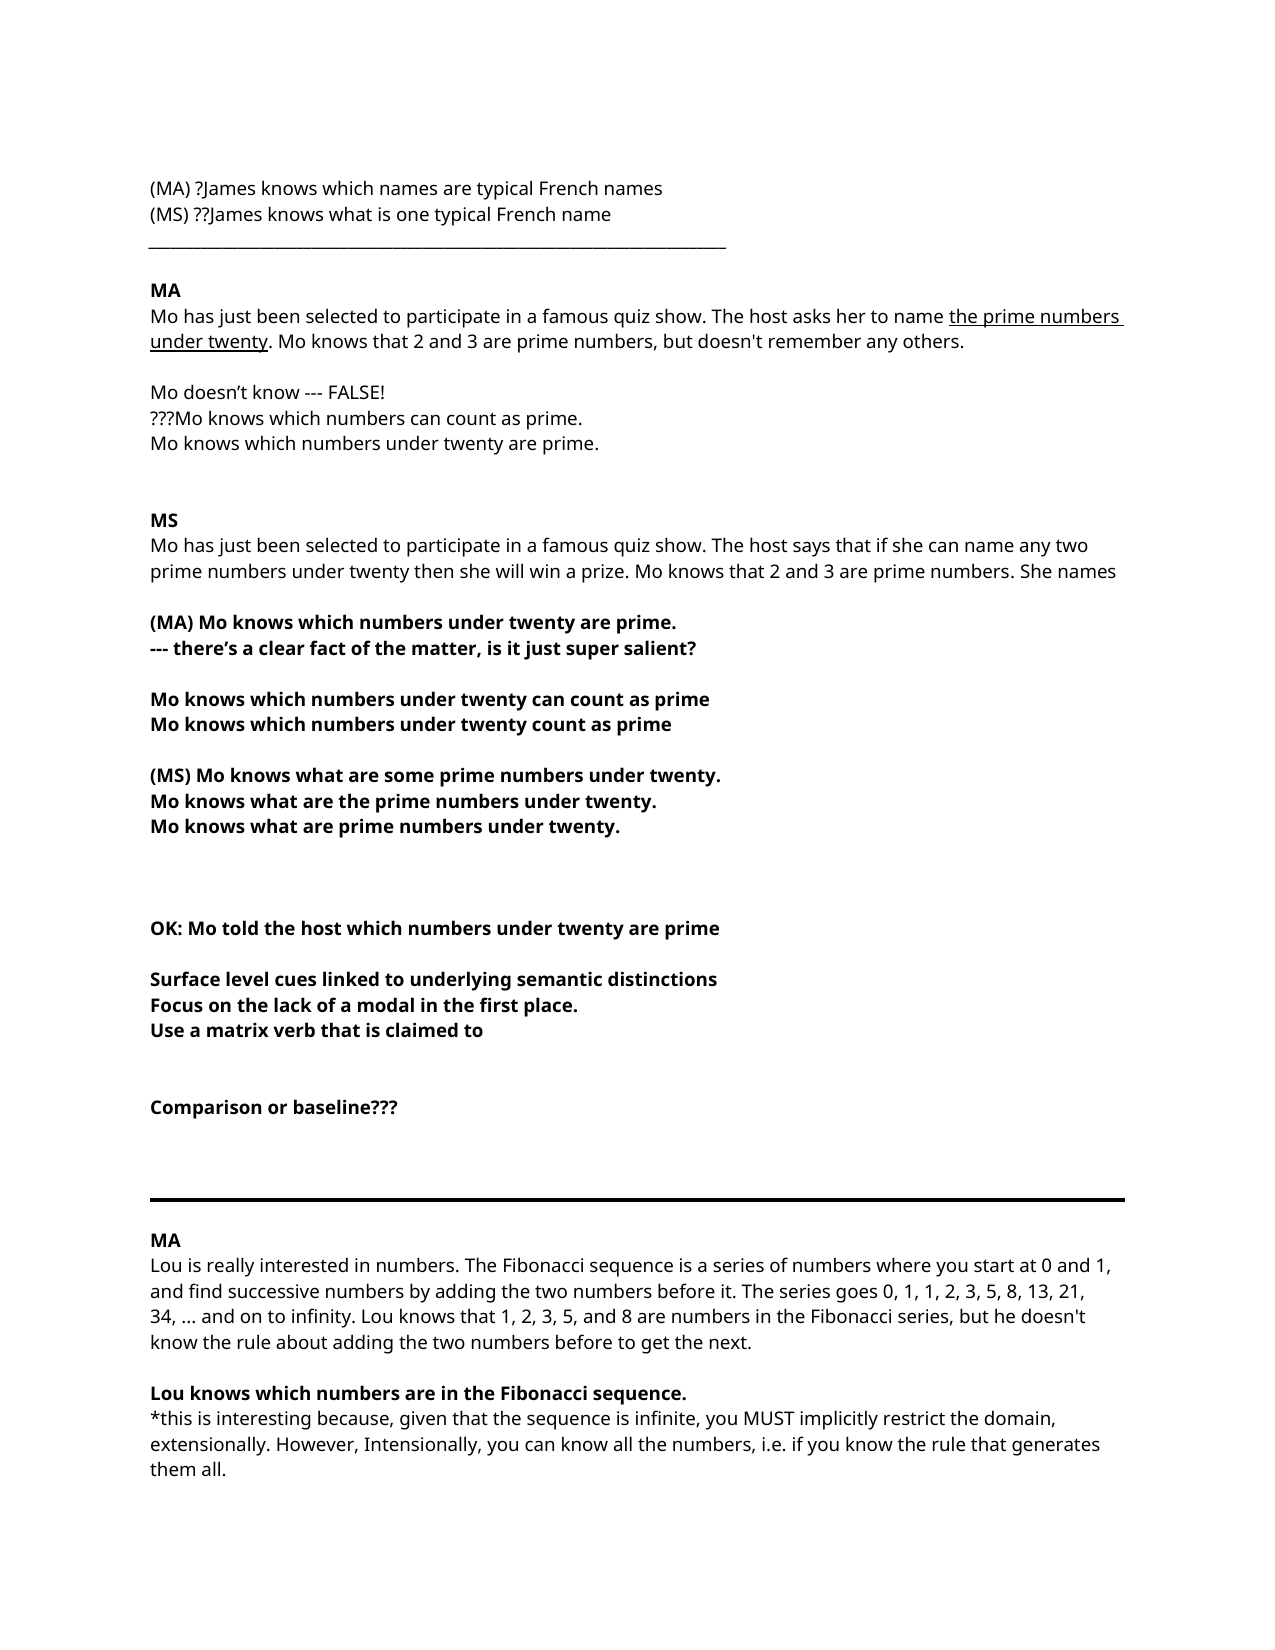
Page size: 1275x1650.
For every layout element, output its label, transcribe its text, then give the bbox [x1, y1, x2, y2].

text MA [150, 1227, 1125, 1253]
text Mo knows which numbers under twenty can count as prime [150, 686, 1125, 711]
text Mo doesn’t know --- FALSE! [150, 380, 1125, 405]
text *this is interesting because, given that the sequence is infinite, you MUST implicitly restrict the domain, extensionally. However, Intensionally, you can know all the numbers, i.e. if you know the rule that generates them all. [150, 1406, 1125, 1482]
text (MA) Mo knows which numbers under twenty are prime. [150, 609, 1125, 635]
text Mo has just been selected to participate in a famous quiz show. The host says that if she can name any two prime numbers under twenty then she will win a prize. Mo knows that 2 and 3 are prime numbers. She names [150, 533, 1125, 584]
text Mo knows what are prime numbers under twenty. [150, 813, 1125, 839]
text Mo knows which numbers under twenty are prime. [150, 431, 1125, 456]
text Focus on the lack of a modal in the first place. [150, 992, 1125, 1018]
text Mo has just been selected to participate in a famous quiz show. The host asks her to name the prime numbers under twenty. Mo knows that 2 and 3 are prime numbers, but doesn't remember any others. [150, 303, 1125, 354]
text (MS) Mo knows what are some prime numbers under twenty. [150, 762, 1125, 788]
text MA [150, 278, 1125, 303]
text Comparison or baseline??? [150, 1094, 1125, 1120]
text Lou knows which numbers are in the Fibonacci sequence. [150, 1380, 1125, 1406]
text (MA) ?James knows which names are typical French names [150, 176, 1125, 201]
text Mo knows which numbers under twenty count as prime [150, 711, 1125, 737]
text --- there’s a clear fact of the matter, is it just super salient? [150, 635, 1125, 660]
text ______________________________________________________________________________ [150, 227, 1125, 252]
text (MS) ??James knows what is one typical French name [150, 201, 1125, 227]
text Mo knows what are the prime numbers under twenty. [150, 788, 1125, 813]
text Lou is really interested in numbers. The Fibonacci sequence is a series of numbers where you start at 0 and 1, and find successive numbers by adding the two numbers before it. The series goes 0, 1, 1, 2, 3, 5, 8, 13, 21, 34, ... and on to infinity. Lou knows that 1, 2, 3, 5, and 8 are numbers in the Fibonacci series, but he doesn't know the rule about adding the two numbers before to get the next. [150, 1253, 1125, 1355]
text MS [150, 507, 1125, 533]
text Surface level cues linked to underlying semantic distinctions [150, 967, 1125, 992]
text Use a matrix verb that is claimed to [150, 1018, 1125, 1043]
text ???Mo knows which numbers can count as prime. [150, 405, 1125, 431]
text OK: Mo told the host which numbers under twenty are prime [150, 916, 1125, 941]
